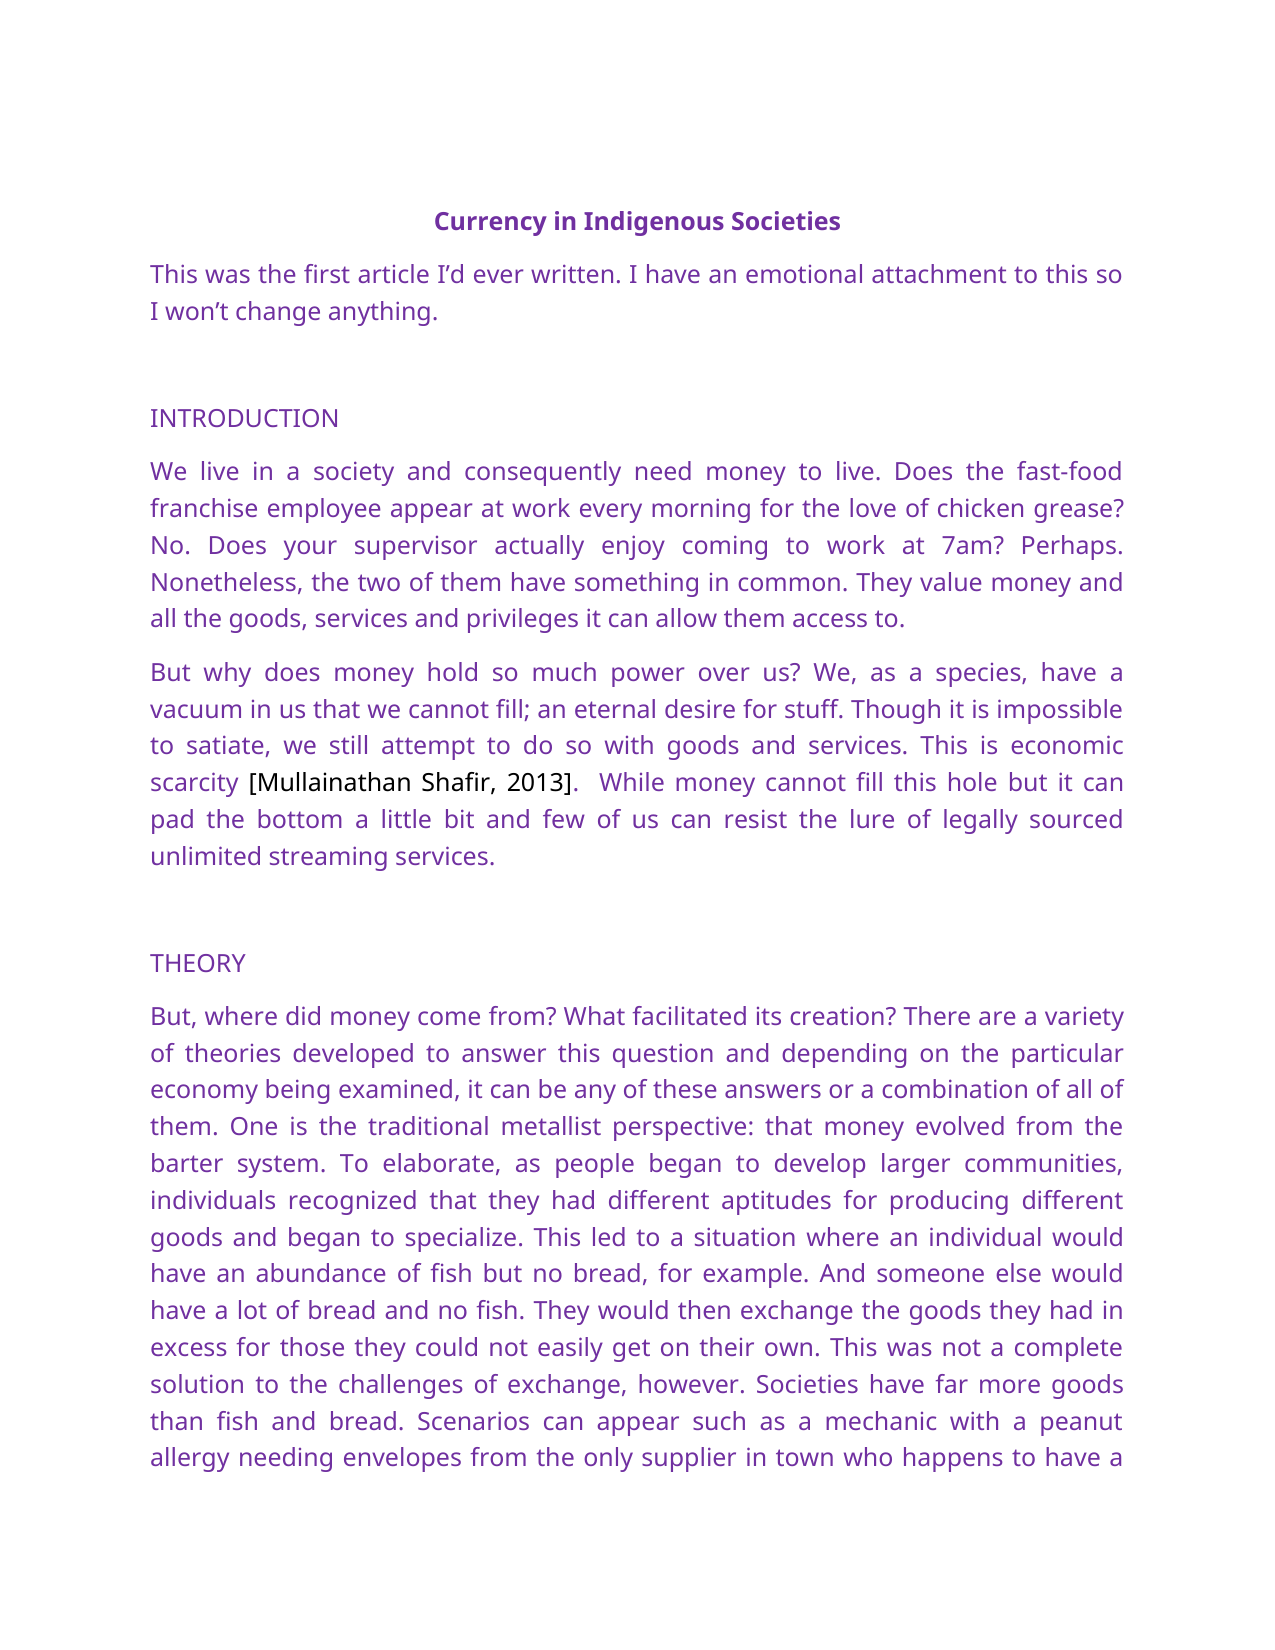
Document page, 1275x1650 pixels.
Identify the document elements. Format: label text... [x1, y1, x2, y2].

text This was the first article I’d ever written. I have an emotional attachment to this so I won’t change anything. [150, 257, 1125, 328]
text THEORY [150, 945, 1125, 979]
text We live in a society and consequently need money to live. Does the fast-food franchise employee appear at work every morning for the love of chicken grease? No. Does your supervisor actually enjoy coming to work at 7am? Perhaps. Nonetheless, the two of them have something in common. They value money and all the goods, services and privileges it can allow them access to. [150, 454, 1125, 635]
text But why does money hold so much power over us? We, as a species, have a vacuum in us that we cannot fill; an eternal desire for stuff. Though it is impossible to satiate, we still attempt to do so with goods and services. This is economic scarcity. While money cannot fill this hole but it can pad the bottom a little bit and few of us can resist the lure of legally sourced unlimited streaming services. [150, 654, 1125, 872]
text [150, 999, 1125, 1474]
text INTRODUCTION [150, 401, 1125, 434]
text Currency in Indigenous Societies [150, 203, 1125, 237]
